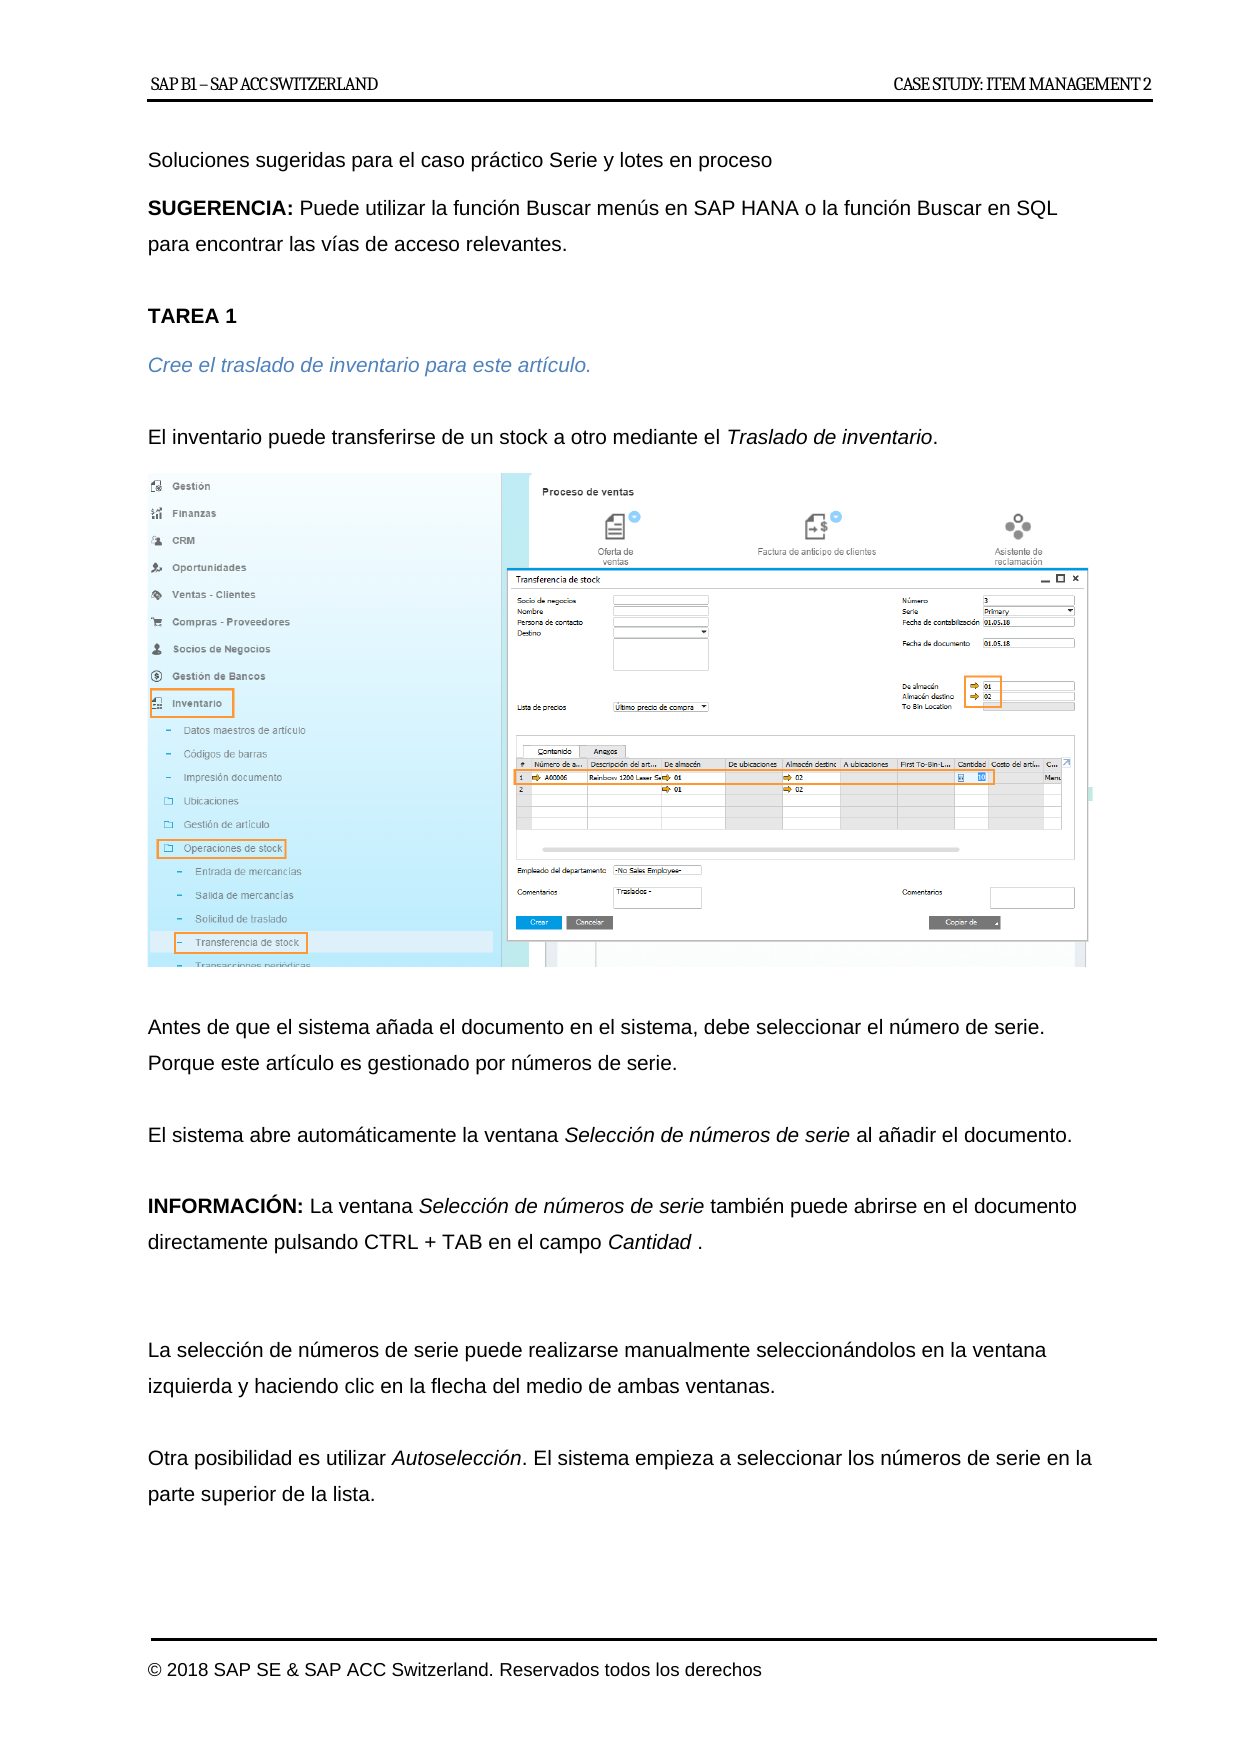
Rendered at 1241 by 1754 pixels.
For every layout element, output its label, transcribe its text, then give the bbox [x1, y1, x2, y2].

text La selección de números de serie puede realizarse manualmente seleccionándolos en la ventana izquierda y haciendo clic en la flecha del medio de ambas ventanas. [148, 1338, 1093, 1398]
subtitle El inventario puede transferirse de un stock a otro mediante el Traslado de inventario. [148, 425, 1093, 449]
text El sistema abre automáticamente la ventana Selección de números de serie al añadir el documento. [148, 1122, 1093, 1146]
subtitle Soluciones sugeridas para el caso práctico Serie y lotes en proceso [148, 148, 1093, 172]
subtitle Tarea 1 [148, 304, 1093, 328]
text Antes de que el sistema añada el documento en el sistema, debe seleccionar el número de serie. Porque este artículo es gestionado por números de serie. [148, 1014, 1093, 1074]
subtitle Sugerencia: Puede utilizar la función Buscar menús en SAP HANA o la función Buscar en SQL para encontrar las vías de acceso relevantes. [148, 196, 1093, 256]
text Otra posibilidad es utilizar Autoselección. El sistema empieza a seleccionar los números de serie en la parte superior de la lista. [148, 1446, 1093, 1506]
picture [147, 473, 1093, 967]
text Información: La ventana Selección de números de serie también puede abrirse en el documento directamente pulsando CTRL + TAB en el campo Cantidad . [148, 1194, 1093, 1254]
text Cree el traslado de inventario para este artículo. [148, 353, 1093, 377]
